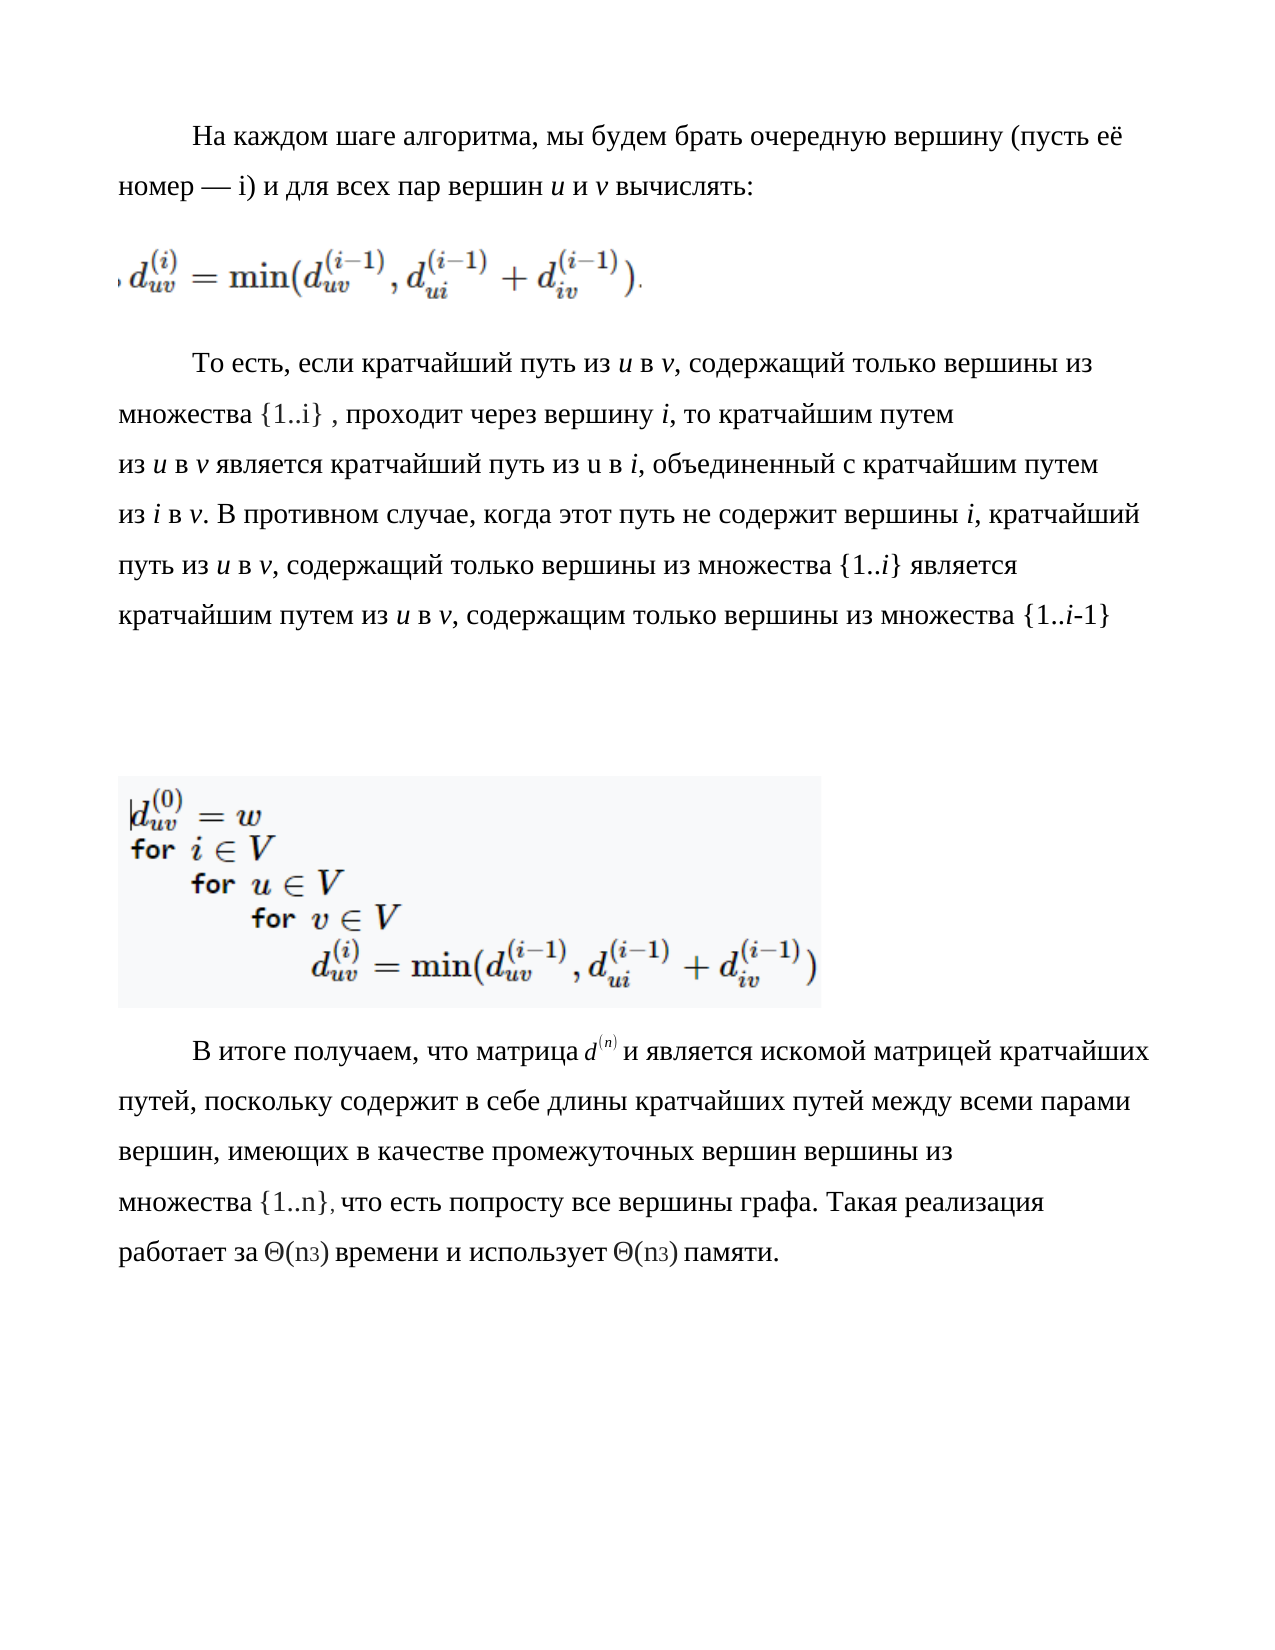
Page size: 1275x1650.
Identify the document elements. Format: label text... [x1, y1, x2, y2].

picture [118, 776, 822, 1008]
text На каждом шаге алгоритма, мы будем брать очередную вершину (пусть её номер — i) и для всех пар вершин u и v вычислять: [118, 118, 1157, 202]
text То есть, если кратчайший путь из u в v, содержащий только вершины из множества {1..i} , проходит через вершину i, то кратчайшим путем из u в v является кратчайший путь из u в i, объединенный с кратчайшим путем из i в v. В противном случае, когда этот путь не содержит вершины i, кратчайший путь из u в v, содержащий только вершины из множества {1..i} является кратчайшим путем из u в v, содержащим только вершины из множества {1..i-1} [118, 346, 1157, 674]
picture [118, 243, 642, 307]
text В итоге получаем, что матрица и является искомой матрицей кратчайших путей, поскольку содержит в себе длины кратчайших путей между всеми парами вершин, имеющих в качестве промежуточных вершин вершины из множества {1..n}, что есть попросту все вершины графа. Такая реализация работает за Θ(n3) времени и использует Θ(n3) памяти. [118, 1033, 1157, 1268]
